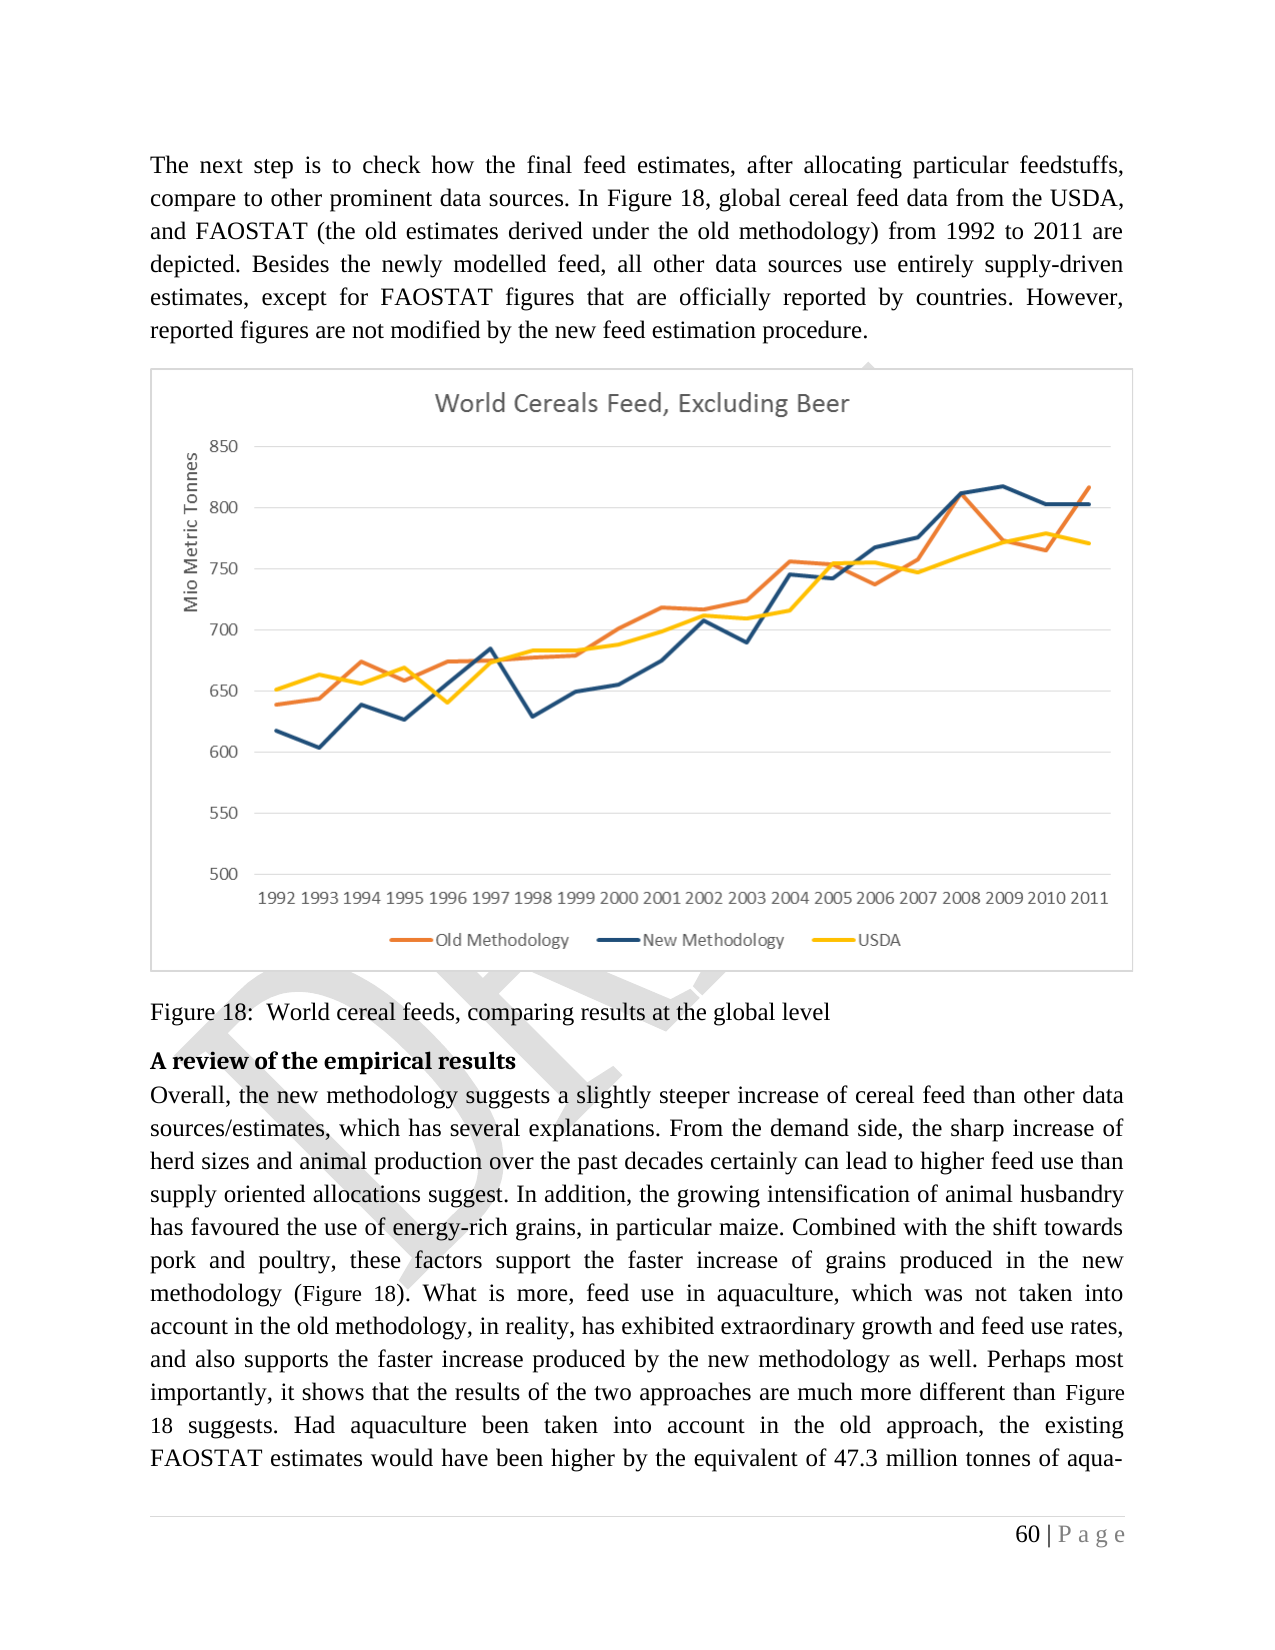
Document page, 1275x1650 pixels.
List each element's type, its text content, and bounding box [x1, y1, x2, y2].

picture [150, 368, 1134, 972]
subtitle A review of the empirical results [150, 1047, 1125, 1075]
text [150, 1080, 1125, 1472]
text Figure 18: World cereal feeds, comparing results at the global level [150, 997, 1125, 1026]
